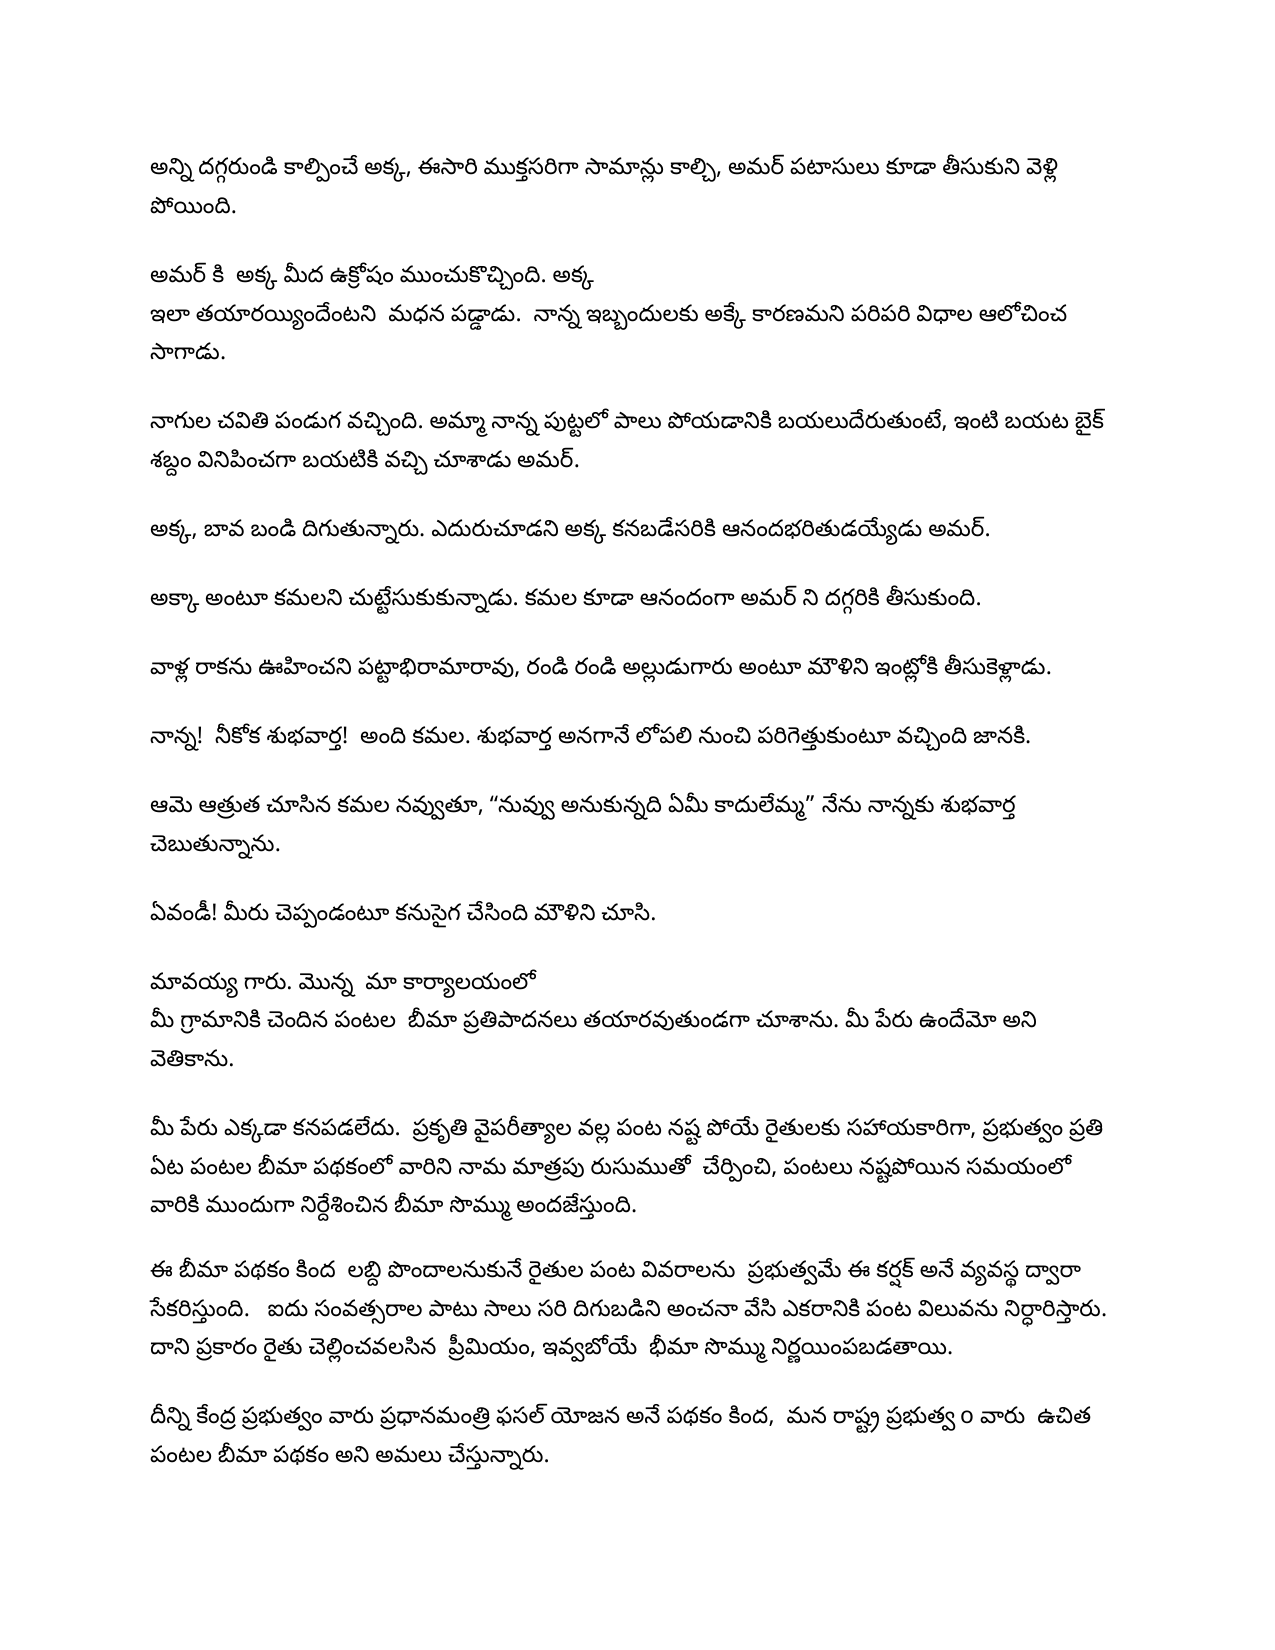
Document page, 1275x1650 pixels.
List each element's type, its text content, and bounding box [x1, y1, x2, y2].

text ఆమె ఆత్రుత చూసిన కమల నవ్వుతూ, “నువ్వు అనుకున్నది ఏమీ కాదులేమ్మ” నేను నాన్నకు శుభవార్త చెబుతున్నాను. [150, 788, 1125, 860]
text అక్కా అంటూ కమలని చుట్టేసుకుకున్నాడు. కమల కూడా ఆనందంగా అమర్ ని దగ్గరికి తీసుకుంది. [150, 581, 1125, 614]
text నాగుల చవితి పండుగ వచ్చింది. అమ్మా నాన్న పుట్టలో పాలు పోయడానికి బయలుదేరుతుంటే, ఇంటి బయట బైక్ శబ్దం వినిపించగా బయటికి వచ్చి చూశాడు అమర్. [150, 404, 1125, 476]
text అన్ని దగ్గరుండి కాల్పించే అక్క, ఈసారి ముక్తసరిగా సామాన్లు కాల్చి, అమర్ పటాసులు కూడా తీసుకుని వెళ్లి పోయింది. [150, 150, 1125, 222]
text మీ పేరు ఎక్కడా కనపడలేదు. ప్రకృతి వైపరీత్యాల వల్ల పంట నష్ట పోయే రైతులకు సహాయకారిగా, ప్రభుత్వం ప్రతి ఏట పంటల బీమా పథకంలో వారిని నామ మాత్రపు రుసుముతో చేర్పించి, పంటలు నష్టపోయిన సమయంలో వారికి ముందుగా నిర్దేశించిన బీమా సొమ్ము అందజేస్తుంది. [150, 1111, 1125, 1222]
text ఇలా తయారయ్యిందేంటని మధన పడ్డాడు. నాన్న ఇబ్బందులకు అక్కే కారణమని పరిపరి విధాల ఆలోచించ సాగాడు. [150, 296, 1125, 369]
text నాన్న! నీకోక శుభవార్త! అంది కమల. శుభవార్త అనగానే లోపలి నుంచి పరిగెత్తుకుంటూ వచ్చింది జానకి. [150, 719, 1125, 753]
text మావయ్య గారు. మొన్న మా కార్యాలయంలో [150, 964, 1125, 998]
text దీన్ని కేంద్ర ప్రభుత్వం వారు ప్రధానమంత్రి ఫసల్ యోజన అనే పథకం కింద, మన రాష్ట్ర ప్రభుత్వo వారు ఉచిత పంటల బీమా పథకం అని అమలు చేస్తున్నారు. [150, 1399, 1125, 1472]
text మీ గ్రామానికి చెందిన పంటల బీమా ప్రతిపాదనలు తయారవుతుండగా చూశాను. మీ పేరు ఉందేమో అని వెతికాను. [150, 1003, 1125, 1076]
text వాళ్ల రాకను ఊహించని పట్టాభిరామారావు, రండి రండి అల్లుడుగారు అంటూ మౌళిని ఇంట్లోకి తీసుకెళ్లాడు. [150, 650, 1125, 684]
text అమర్ కి అక్క మీద ఉక్రోషం ముంచుకొచ్చింది. అక్క [150, 258, 1125, 291]
text అక్క, బావ బండి దిగుతున్నారు. ఎదురుచూడని అక్క కనబడేసరికి ఆనందభరితుడయ్యేడు అమర్. [150, 512, 1125, 546]
text ఏవండీ! మీరు చెప్పండంటూ కనుసైగ చేసింది మౌళిని చూసి. [150, 896, 1125, 929]
text ఈ బీమా పథకం కింద లబ్ది పొందాలనుకునే రైతుల పంట వివరాలను ప్రభుత్వమే ఈ కర్షక్ అనే వ్యవస్థ ద్వారా సేకరిస్తుంది. ఐదు సంవత్సరాల పాటు సాలు సరి దిగుబడిని అంచనా వేసి ఎకరానికి పంట విలువను నిర్ధారిస్తారు. దాని ప్రకారం రైతు చెల్లించవలసిన ప్రీమియం, ఇవ్వబోయే భీమా సొమ్ము నిర్ణయింపబడతాయి. [150, 1257, 1125, 1364]
